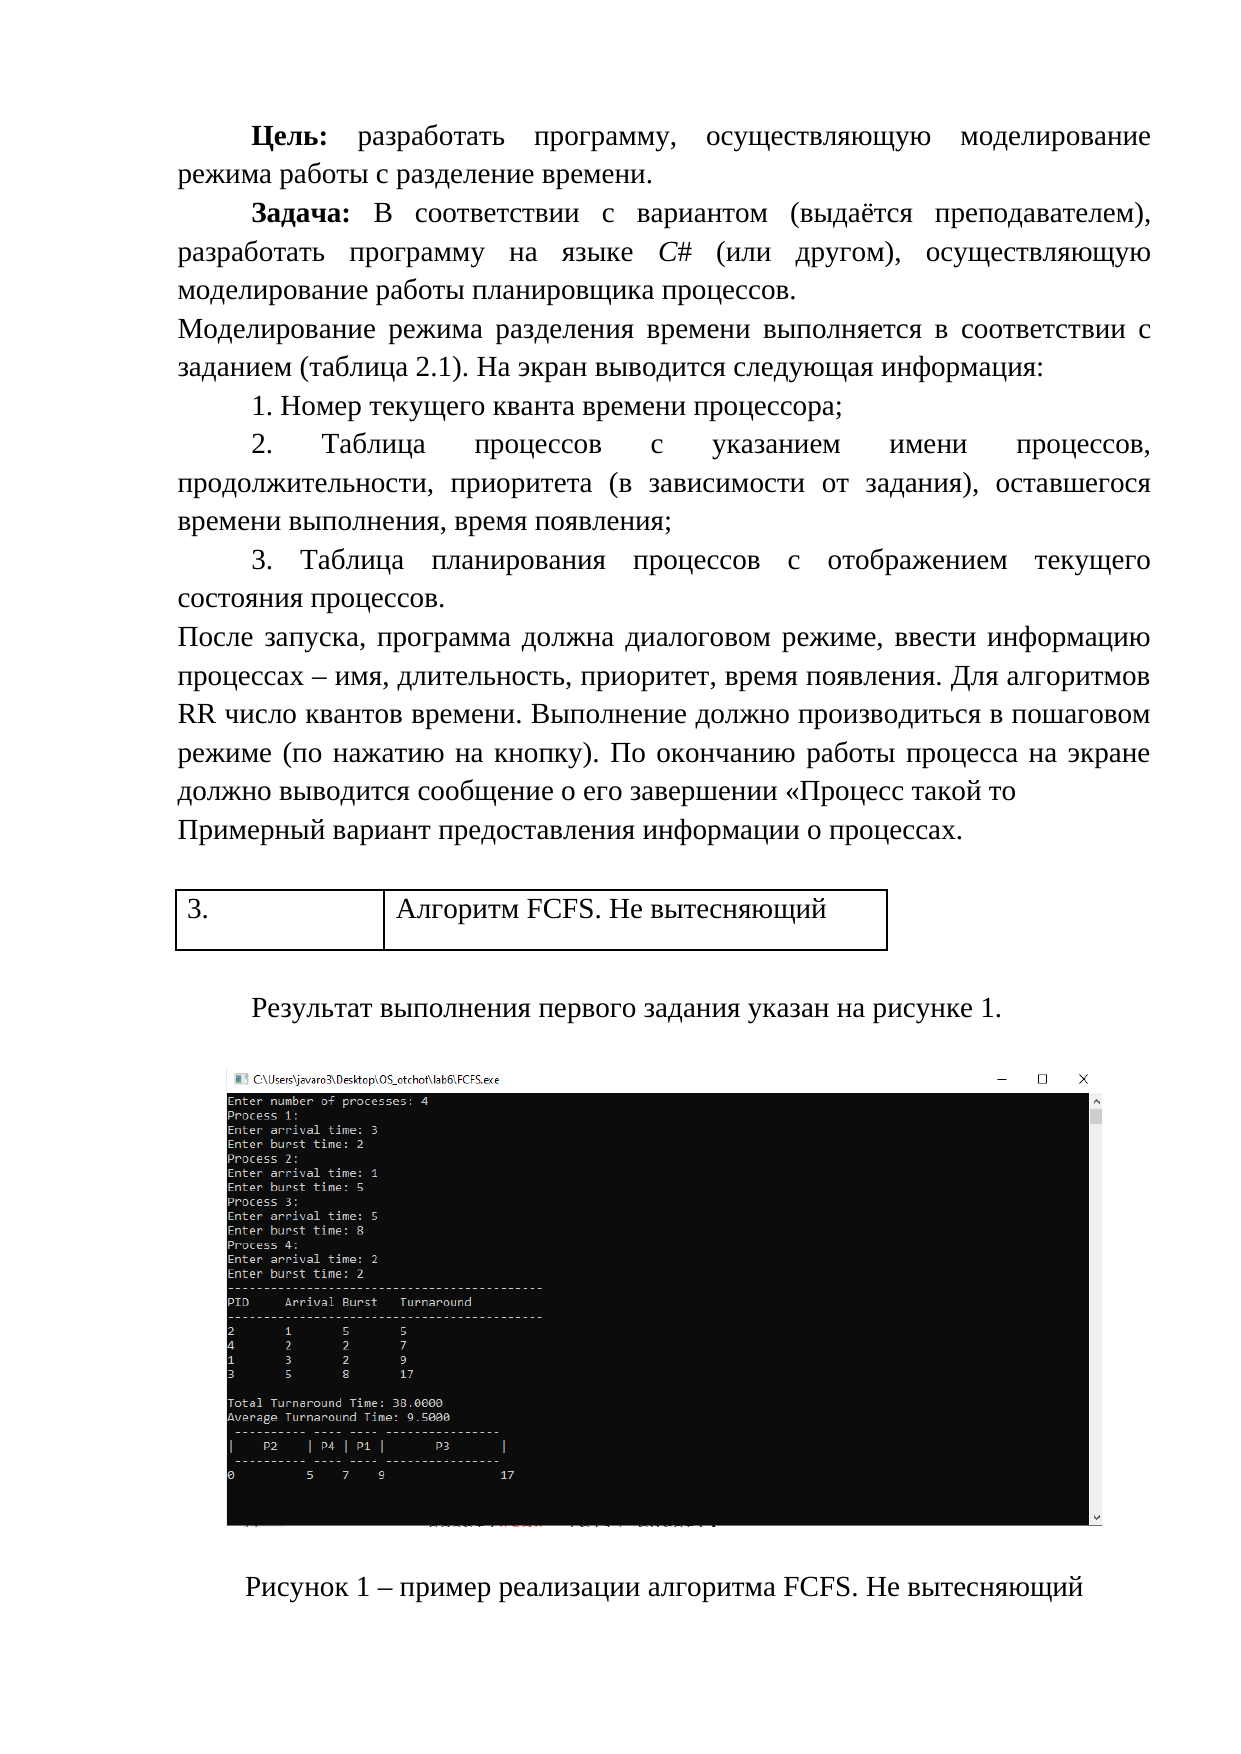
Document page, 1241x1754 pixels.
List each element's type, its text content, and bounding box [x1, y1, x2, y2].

text 1. Номер текущего кванта времени процессора; [177, 388, 1152, 421]
text Результат выполнения первого задания указан на рисунке 1. [177, 990, 1152, 1023]
text Моделирование режима разделения времени выполняется в соответствии с заданием (таблица 2.1). На экран выводится следующая информация: [177, 311, 1152, 383]
text Цель: разработать программу, осуществляющую моделирование режима работы с разделение времени. [177, 118, 1152, 190]
picture [226, 1067, 1103, 1527]
table_header Алгоритм FCFS. Не вытесняющий [385, 891, 886, 949]
text Задача: В соответствии с вариантом (выдаётся преподавателем), разработать программу на языке С# (или другом), осуществляющую моделирование работы планировщика процессов. [177, 195, 1152, 306]
text Примерный вариант предоставления информации о процессах. [177, 812, 1152, 845]
text Рисунок 1 – пример реализации алгоритма FCFS. Не вытесняющий [177, 1569, 1152, 1603]
text После запуска, программа должна диалоговом режиме, ввести информацию процессах – имя, длительность, приоритет, время появления. Для алгоритмов RR число квантов времени. Выполнение должно производиться в пошаговом режиме (по нажатию на кнопку). По окончанию работы процесса на экране должно выводится сообщение о его завершении «Процесс такой то [177, 619, 1152, 807]
text 3. Таблица планирования процессов с отображением текущего состояния процессов. [177, 542, 1152, 614]
table_header 3. [177, 891, 383, 949]
text 2. Таблица процессов с указанием имени процессов, продолжительности, приоритета (в зависимости от задания), оставшегося времени выполнения, время появления; [177, 426, 1152, 537]
